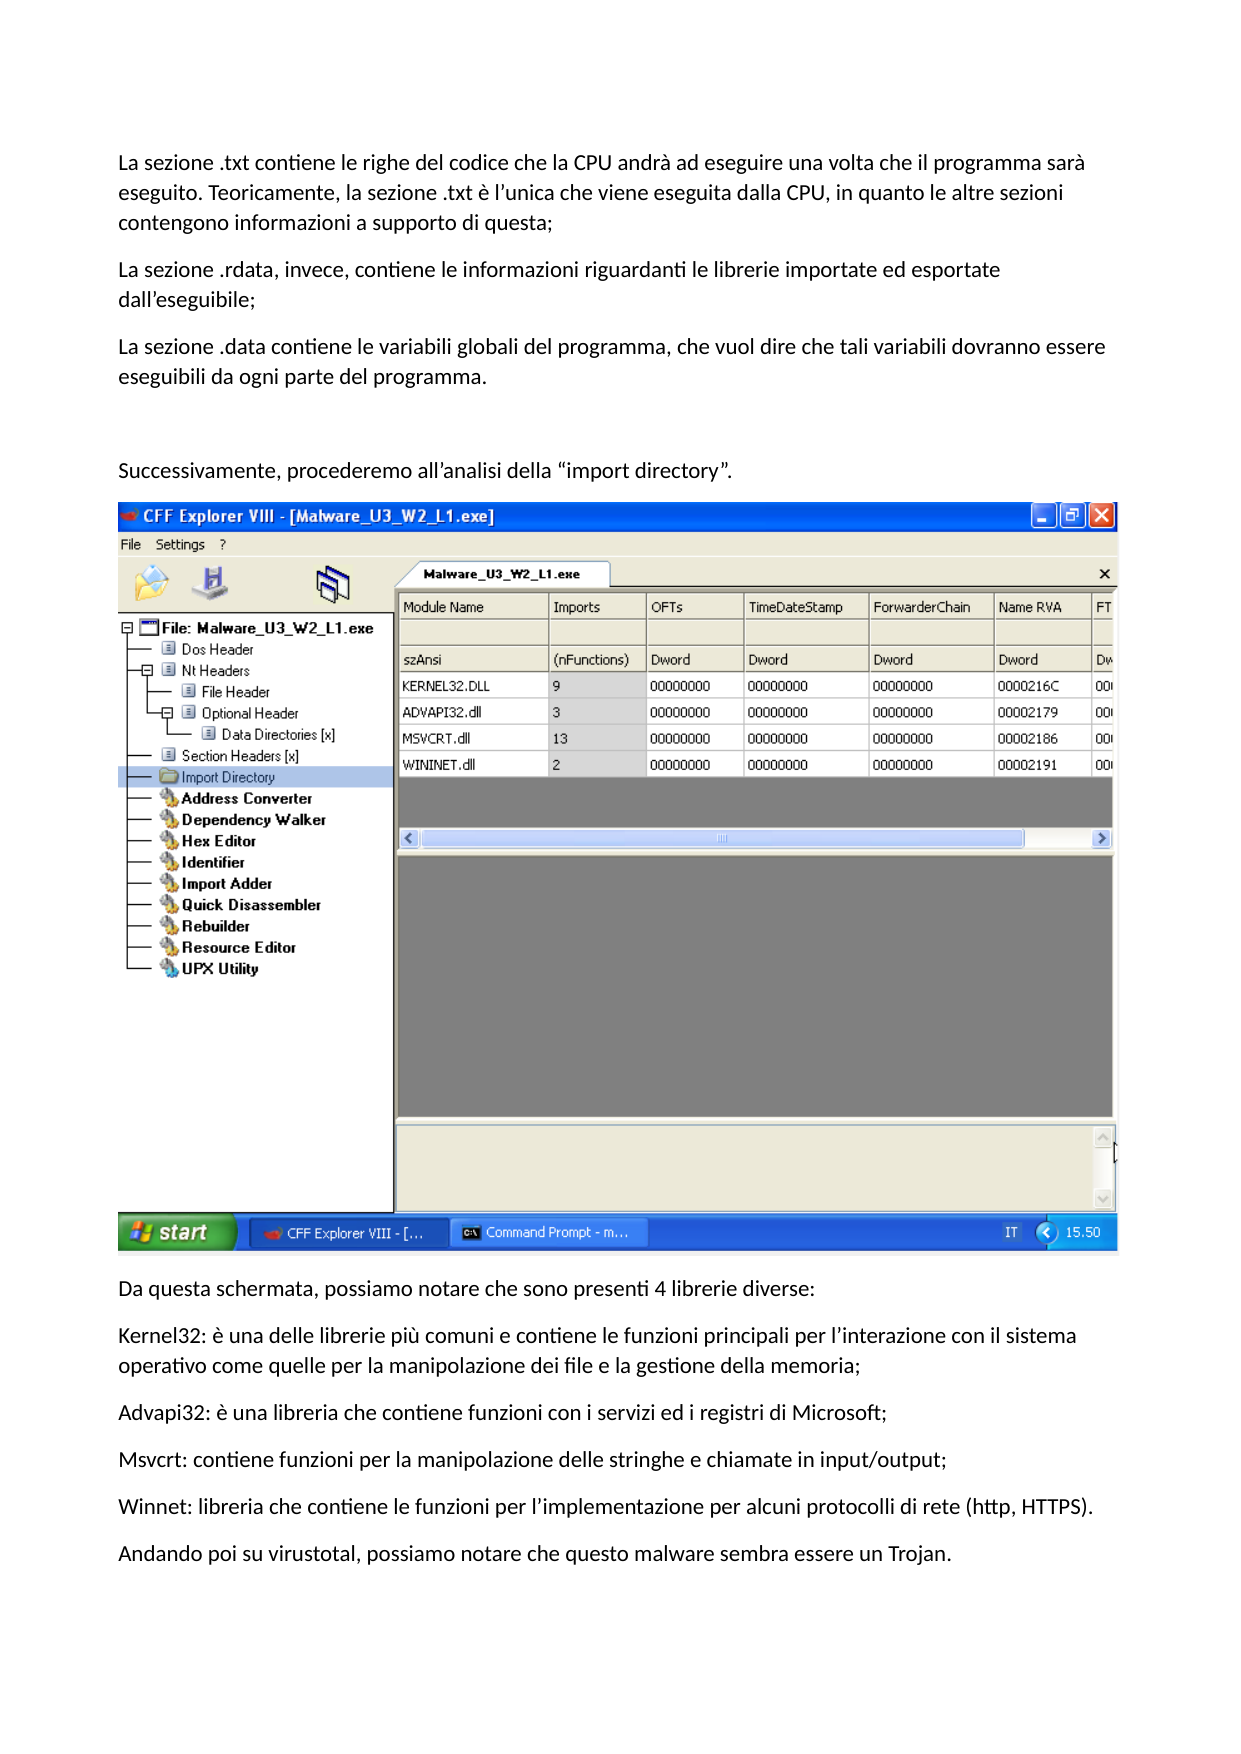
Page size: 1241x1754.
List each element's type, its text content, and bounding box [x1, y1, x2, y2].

text Advapi32: è una libreria che contiene funzioni con i servizi ed i registri di Microsoft; [118, 1398, 1122, 1426]
text Andando poi su virustotal, possiamo notare che questo malware sembra essere un Trojan. [118, 1539, 1122, 1567]
text La sezione .data contiene le variabili globali del programma, che vuol dire che tali variabili dovranno essere eseguibili da ogni parte del programma. [118, 332, 1122, 390]
text Successivamente, procederemo all’analisi della “import directory”. [118, 456, 1122, 484]
text La sezione .rdata, invece, contiene le informazioni riguardanti le librerie importate ed esportate dall’eseguibile; [118, 255, 1122, 313]
text Da questa schermata, possiamo notare che sono presenti 4 librerie diverse: [118, 1274, 1122, 1302]
text Kernel32: è una delle librerie più comuni e contiene le funzioni principali per l’interazione con il sistema operativo come quelle per la manipolazione dei file e la gestione della memoria; [118, 1321, 1122, 1379]
text Msvcrt: contiene funzioni per la manipolazione delle stringhe e chiamate in input/output; [118, 1445, 1122, 1473]
text La sezione .txt contiene le righe del codice che la CPU andrà ad eseguire una volta che il programma sarà eseguito. Teoricamente, la sezione .txt è l’unica che viene eseguita dalla CPU, in quanto le altre sezioni contengono informazioni a supporto di questa; [118, 148, 1122, 236]
picture [118, 502, 1120, 1256]
text Winnet: libreria che contiene le funzioni per l’implementazione per alcuni protocolli di rete (http, HTTPS). [118, 1492, 1122, 1520]
